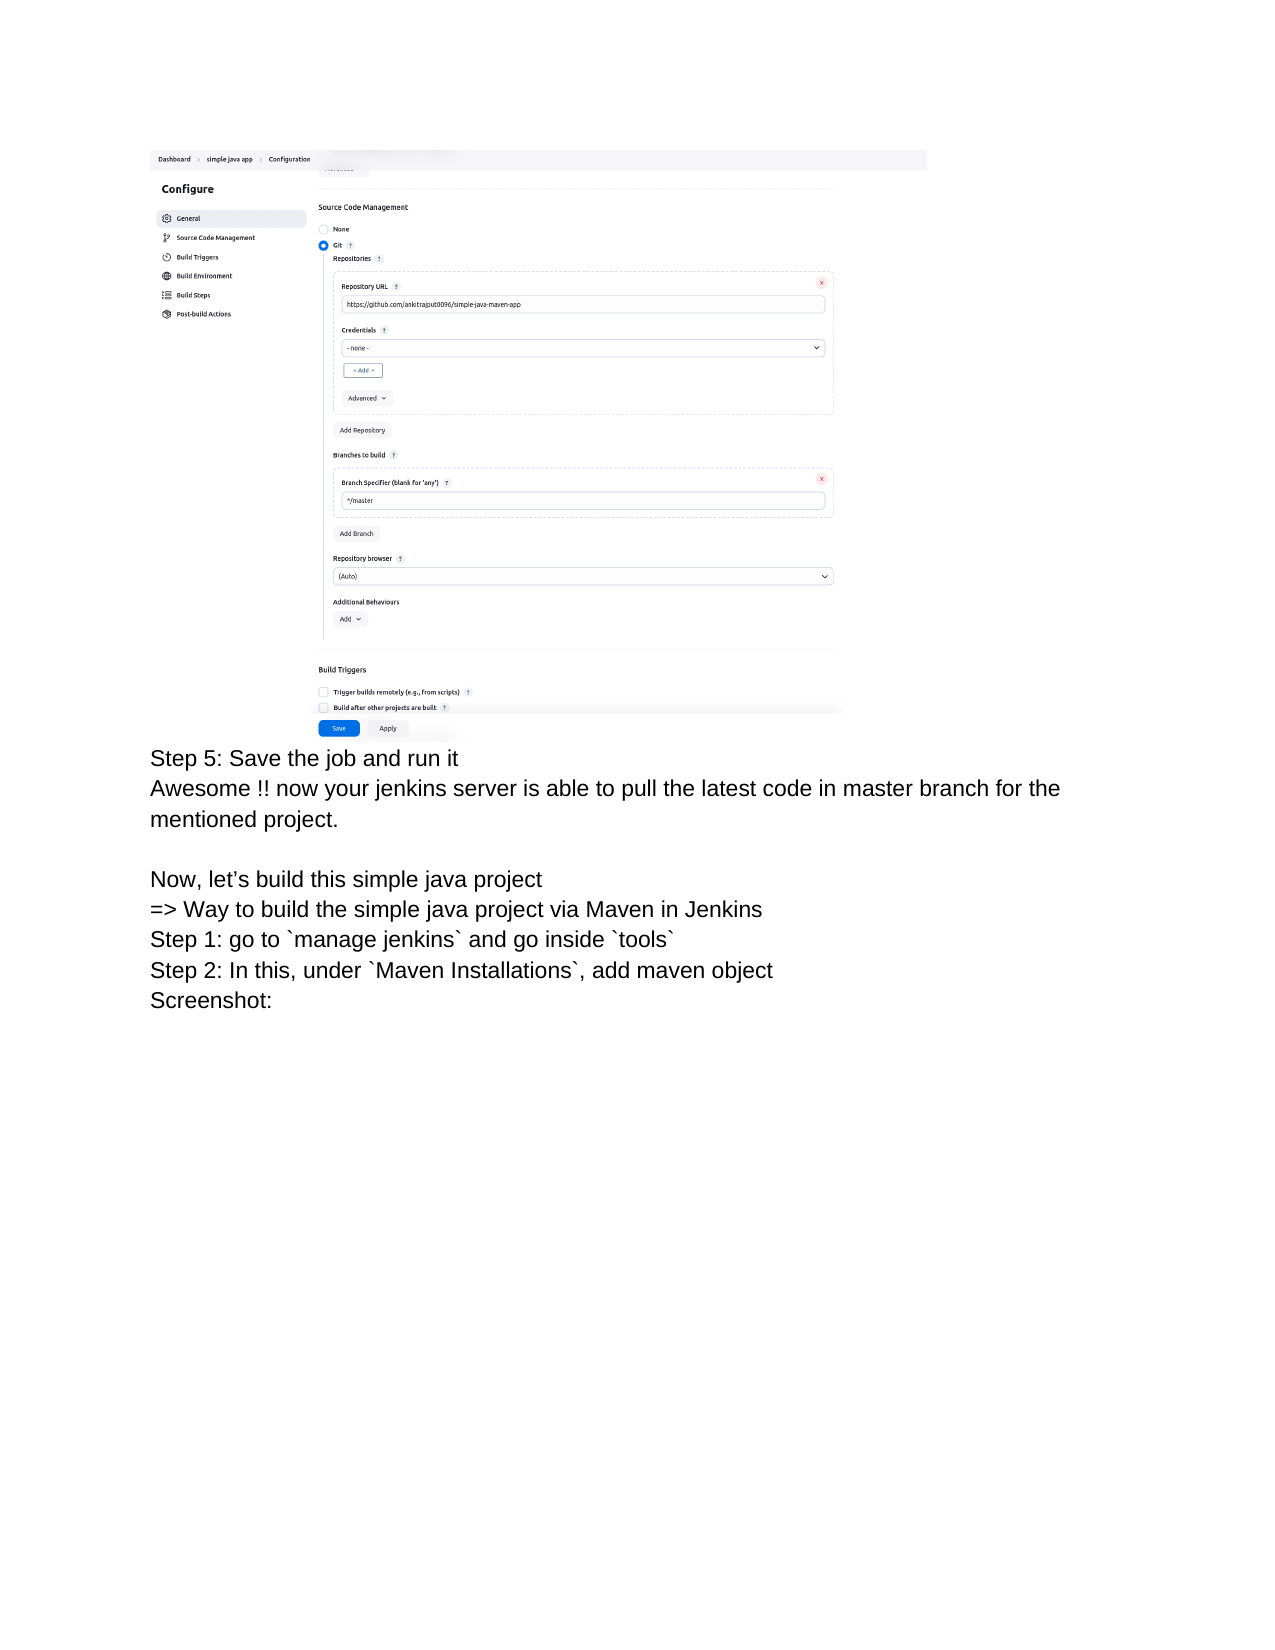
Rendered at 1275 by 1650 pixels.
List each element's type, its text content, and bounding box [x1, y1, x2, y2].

text Screenshot: [150, 987, 1125, 1013]
text Awesome !! now your jenkins server is able to pull the latest code in master branch for the mentioned project. [150, 775, 1125, 832]
text Now, let’s build this simple java project [150, 866, 1125, 892]
text => Way to build the simple java project via Maven in Jenkins [150, 896, 1125, 923]
text Step 1: go to `manage jenkins` and go inside `tools` [150, 926, 1125, 953]
picture [150, 150, 928, 742]
text Step 5: Save the job and run it [150, 745, 1125, 772]
text Step 2: In this, under `Maven Installations`, add maven object [150, 957, 1125, 983]
